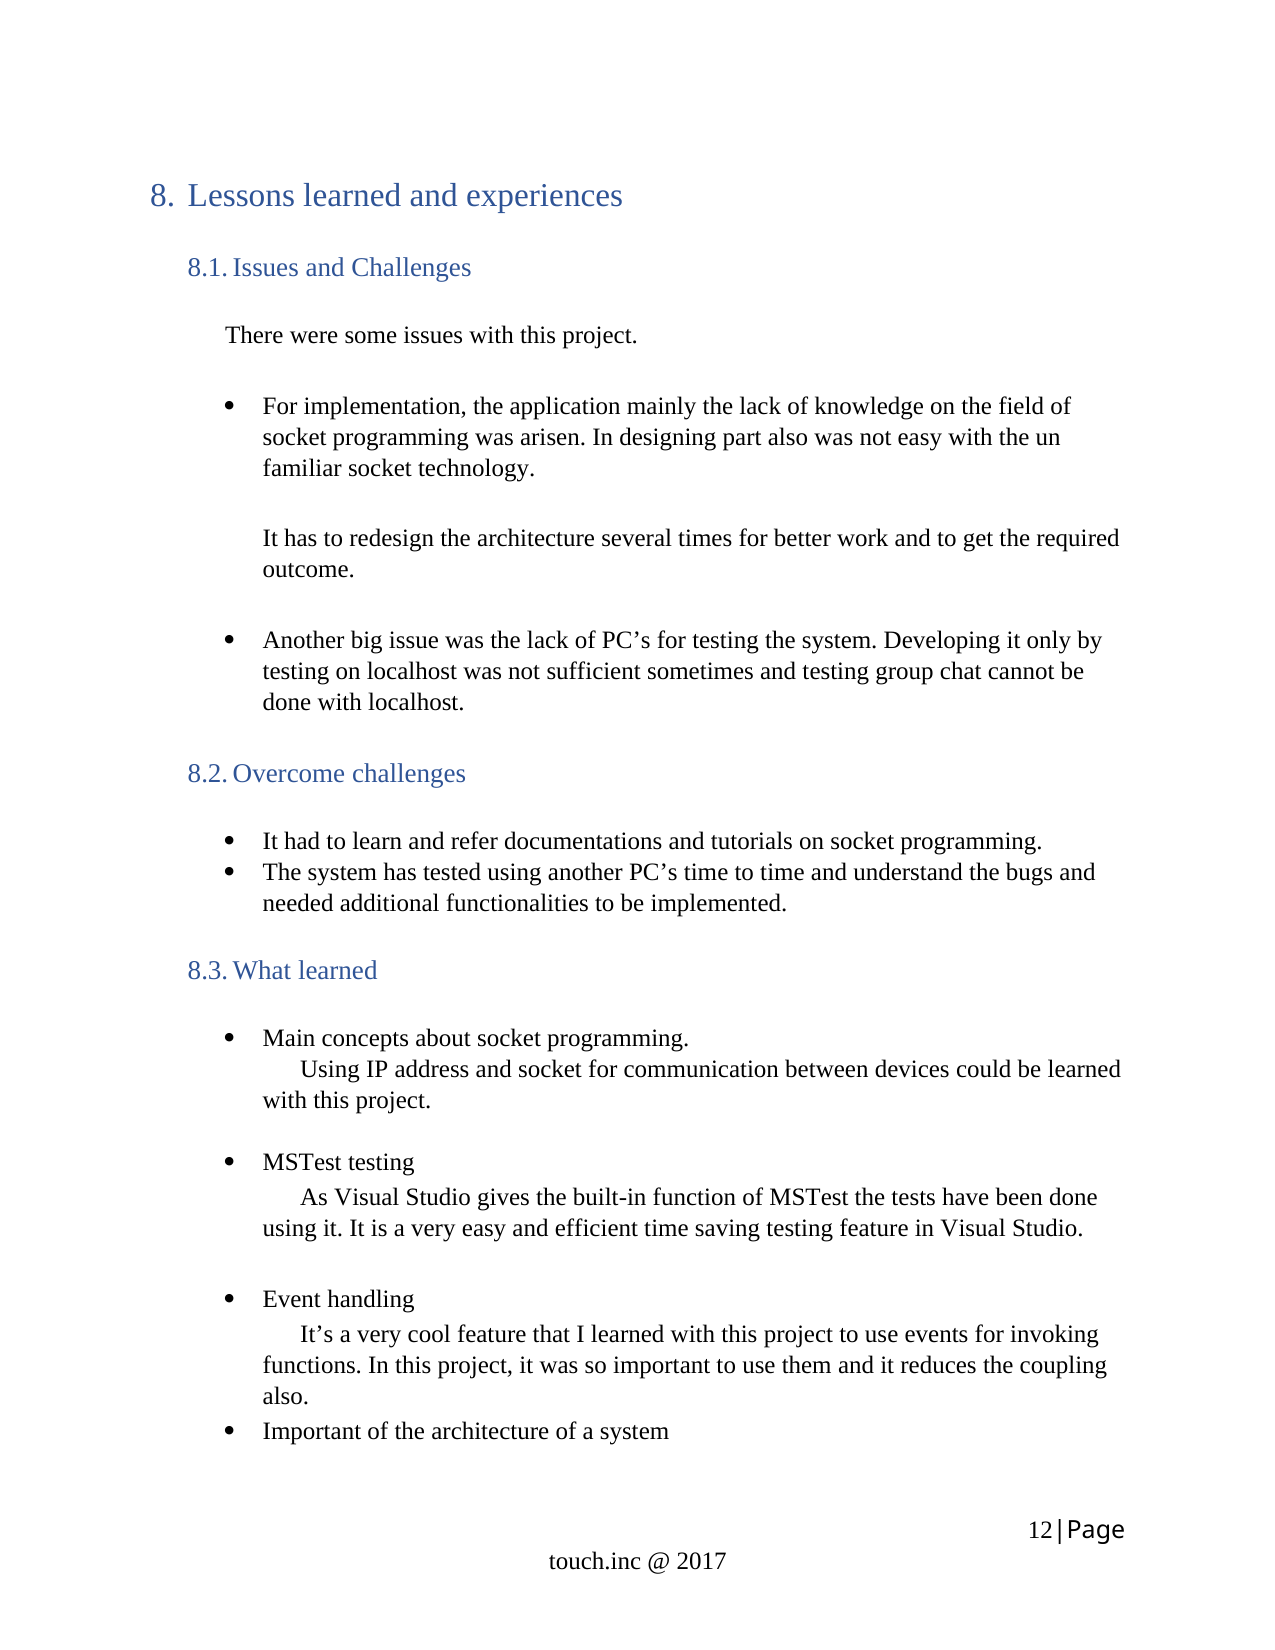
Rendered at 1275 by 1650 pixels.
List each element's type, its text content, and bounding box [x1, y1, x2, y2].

subtitle What learned [187, 954, 1125, 985]
text There were some issues with this project. [187, 320, 1125, 349]
text As Visual Studio gives the built-in function of MSTest the tests have been done using it. It is a very easy and efficient time saving testing feature in Visual Studio. [262, 1182, 1125, 1242]
subtitle Issues and Challenges [187, 252, 1125, 283]
list Important of the architecture of a system [225, 1416, 1125, 1445]
list Another big issue was the lack of PC’s for testing the system. Developing it only by testing on localhost was not sufficient sometimes and testing group chat cannot be done with localhost. [225, 625, 1125, 716]
subtitle Overcome challenges [187, 757, 1125, 788]
list MSTest testing [225, 1147, 1125, 1176]
list For implementation, the application mainly the lack of knowledge on the field of socket programming was arisen. In designing part also was not easy with the un familiar socket technology. [225, 391, 1125, 482]
list The system has tested using another PC’s time to time and understand the bugs and needed additional functionalities to be implemented. [225, 857, 1125, 917]
list It had to learn and refer documentations and tutorials on socket programming. [225, 826, 1125, 855]
list Event handling [225, 1284, 1125, 1313]
list Main concepts about socket programming. [225, 1023, 1125, 1052]
subtitle Lessons learned and experiences [150, 175, 1125, 213]
list Using IP address and socket for communication between devices could be learned with this project. [262, 1054, 1125, 1114]
text It has to redesign the architecture several times for better work and to get the required outcome. [262, 523, 1125, 583]
text It’s a very cool feature that I learned with this project to use events for invoking functions. In this project, it was so important to use them and it reduces the coupling also. [262, 1319, 1125, 1410]
